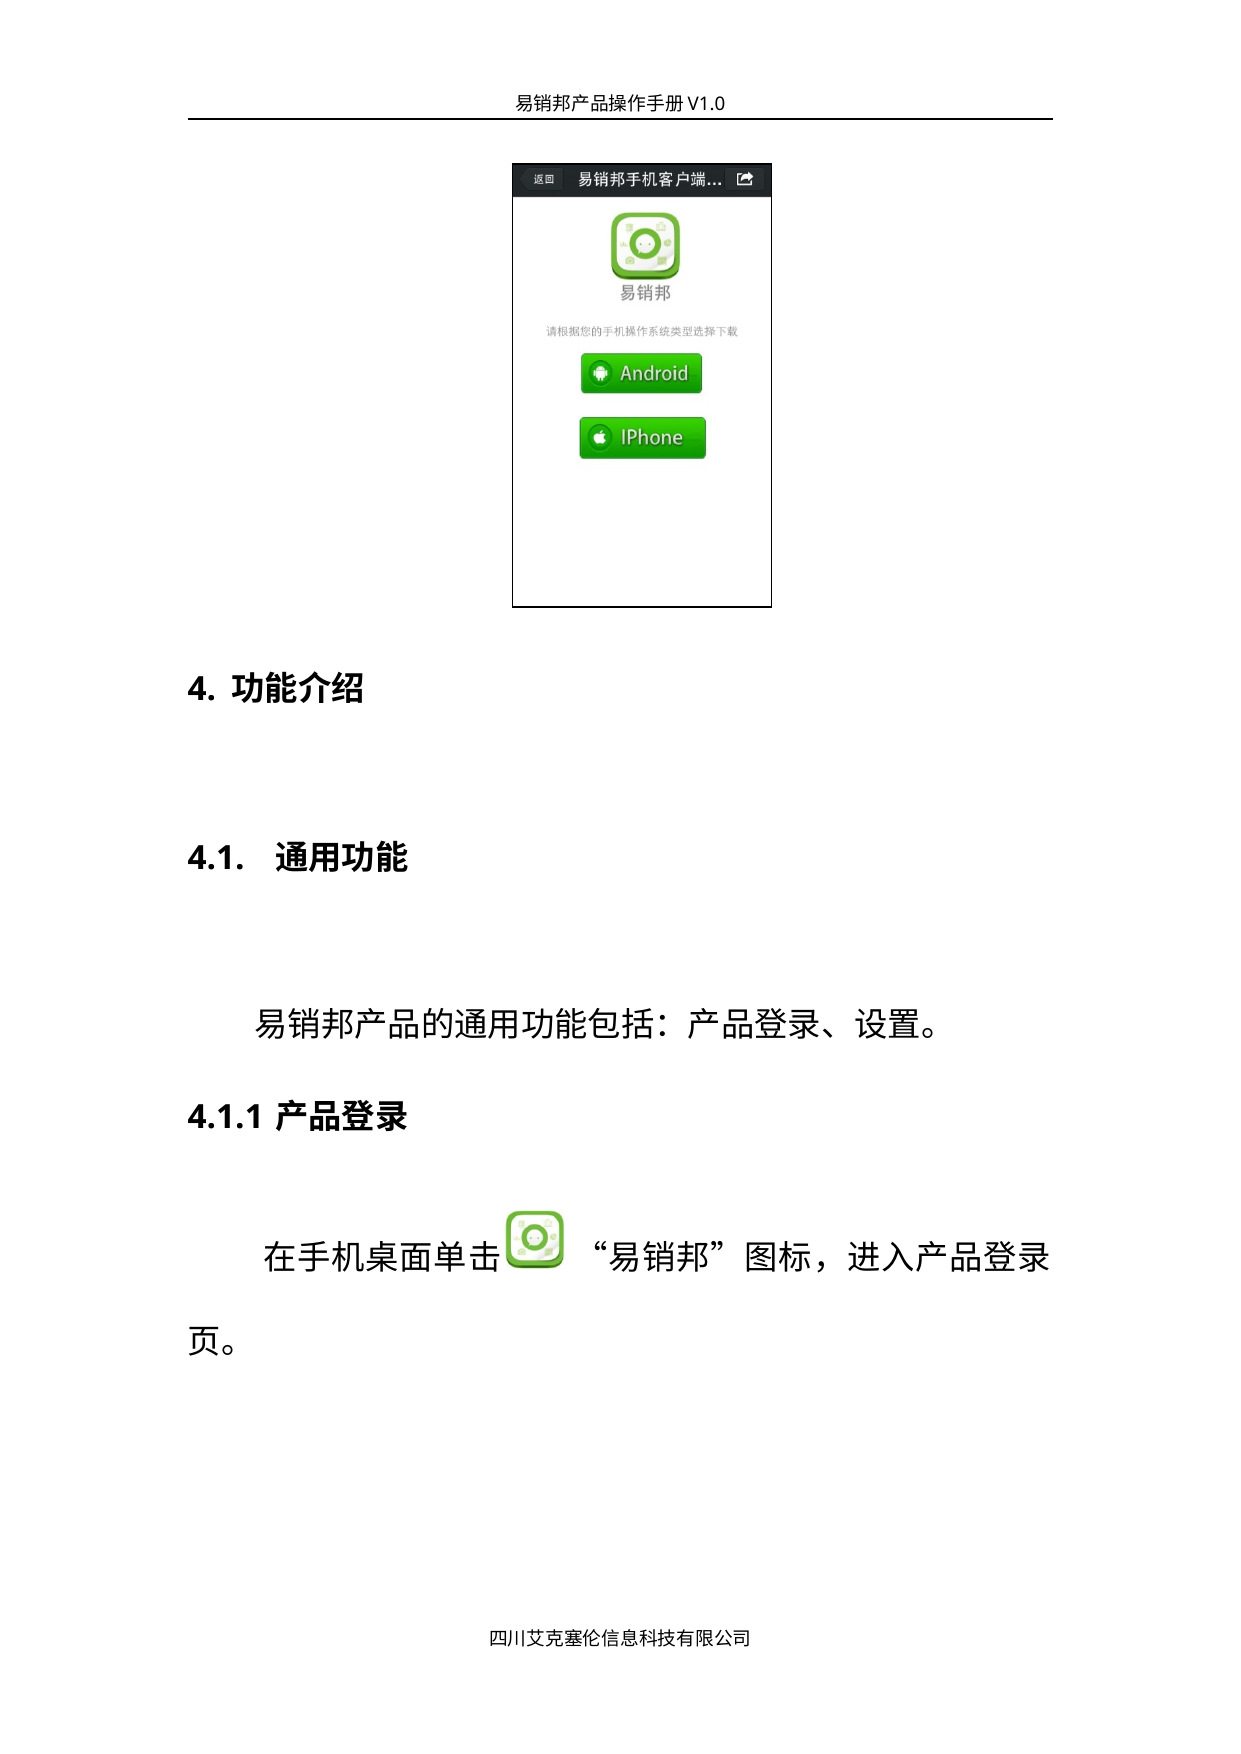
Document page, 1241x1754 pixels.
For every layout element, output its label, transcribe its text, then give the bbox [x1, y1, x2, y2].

text 在手机桌面单击 “易销邦”图标，进入产品登录页。 [187, 1209, 1053, 1372]
text 易销邦产品的通用功能包括：产品登录、设置。 [187, 990, 1053, 1055]
picture [502, 1209, 566, 1270]
subtitle 通用功能 [187, 822, 1053, 887]
picture [513, 165, 771, 606]
subtitle 产品登录 [187, 1082, 1053, 1147]
subtitle 功能介绍 [187, 653, 1053, 718]
